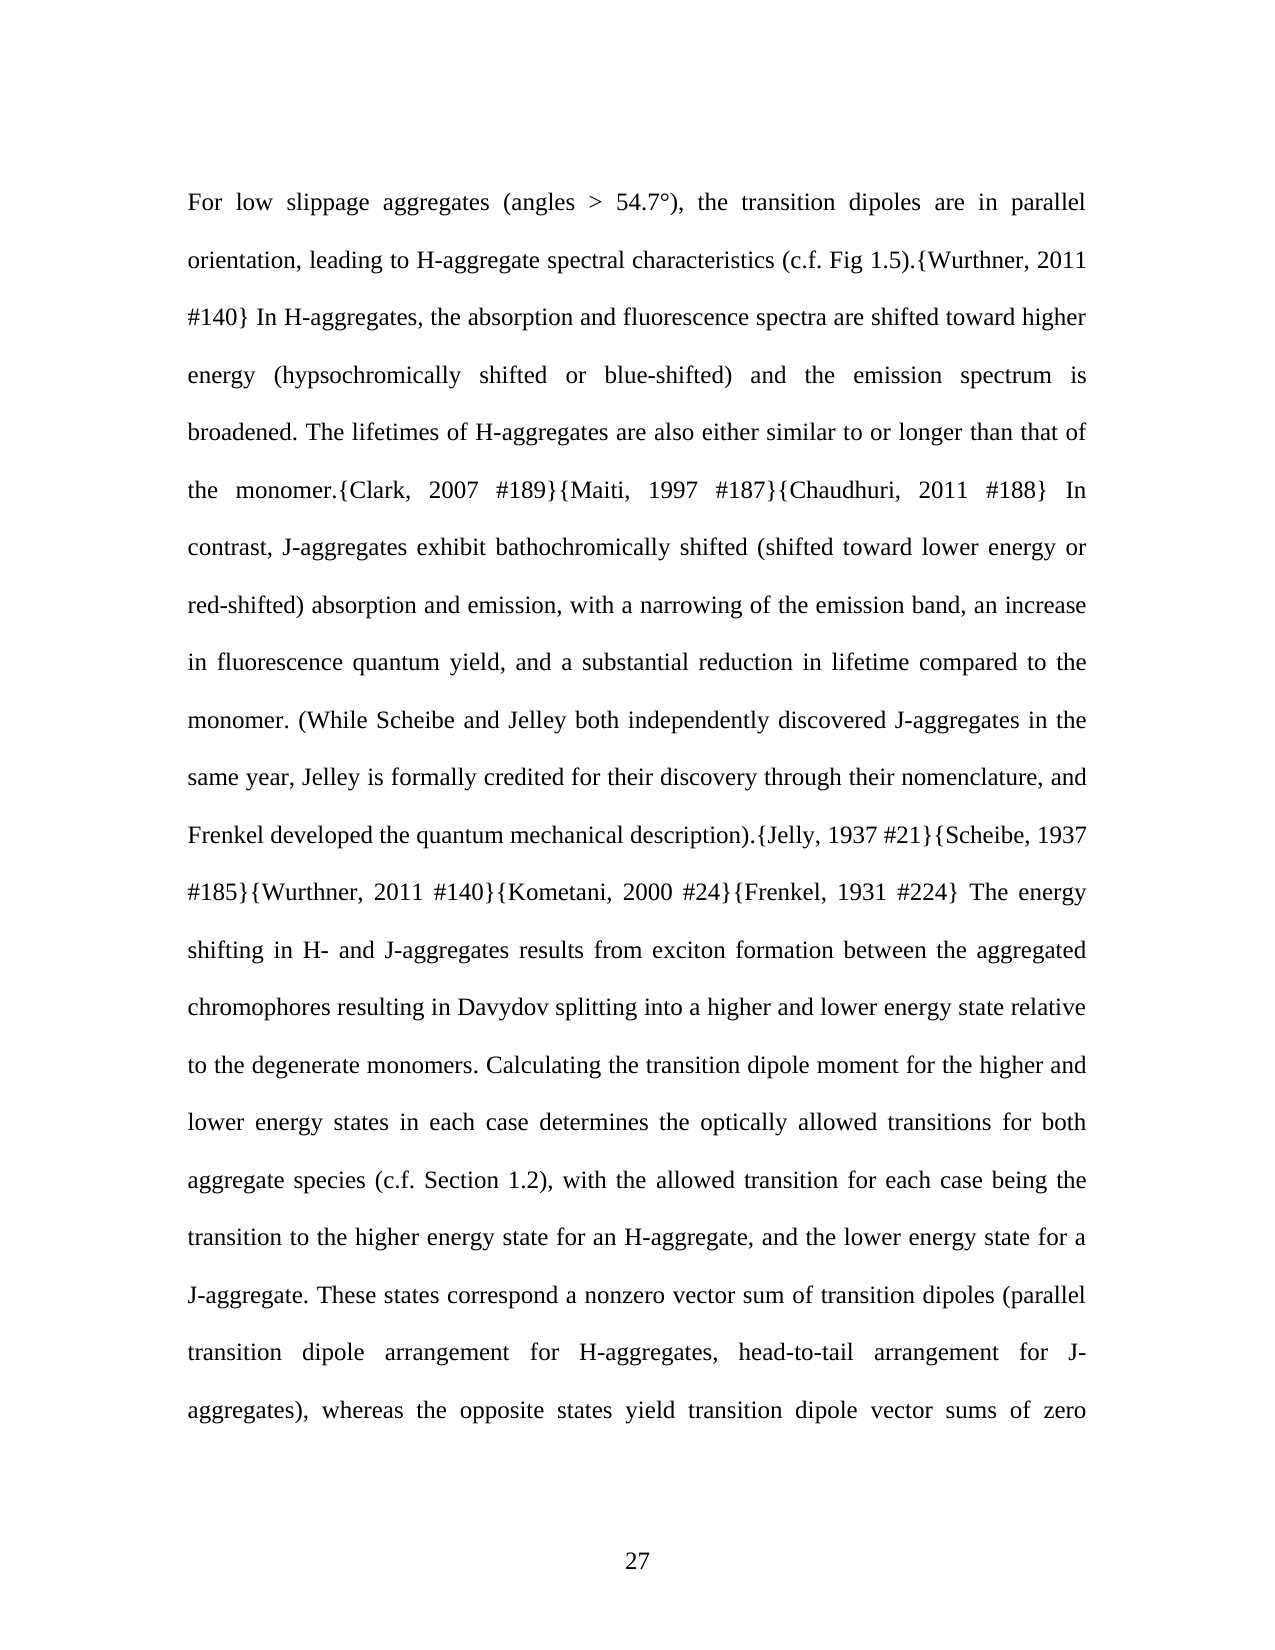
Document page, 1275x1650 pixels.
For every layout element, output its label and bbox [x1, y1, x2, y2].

text [187, 187, 1087, 1424]
